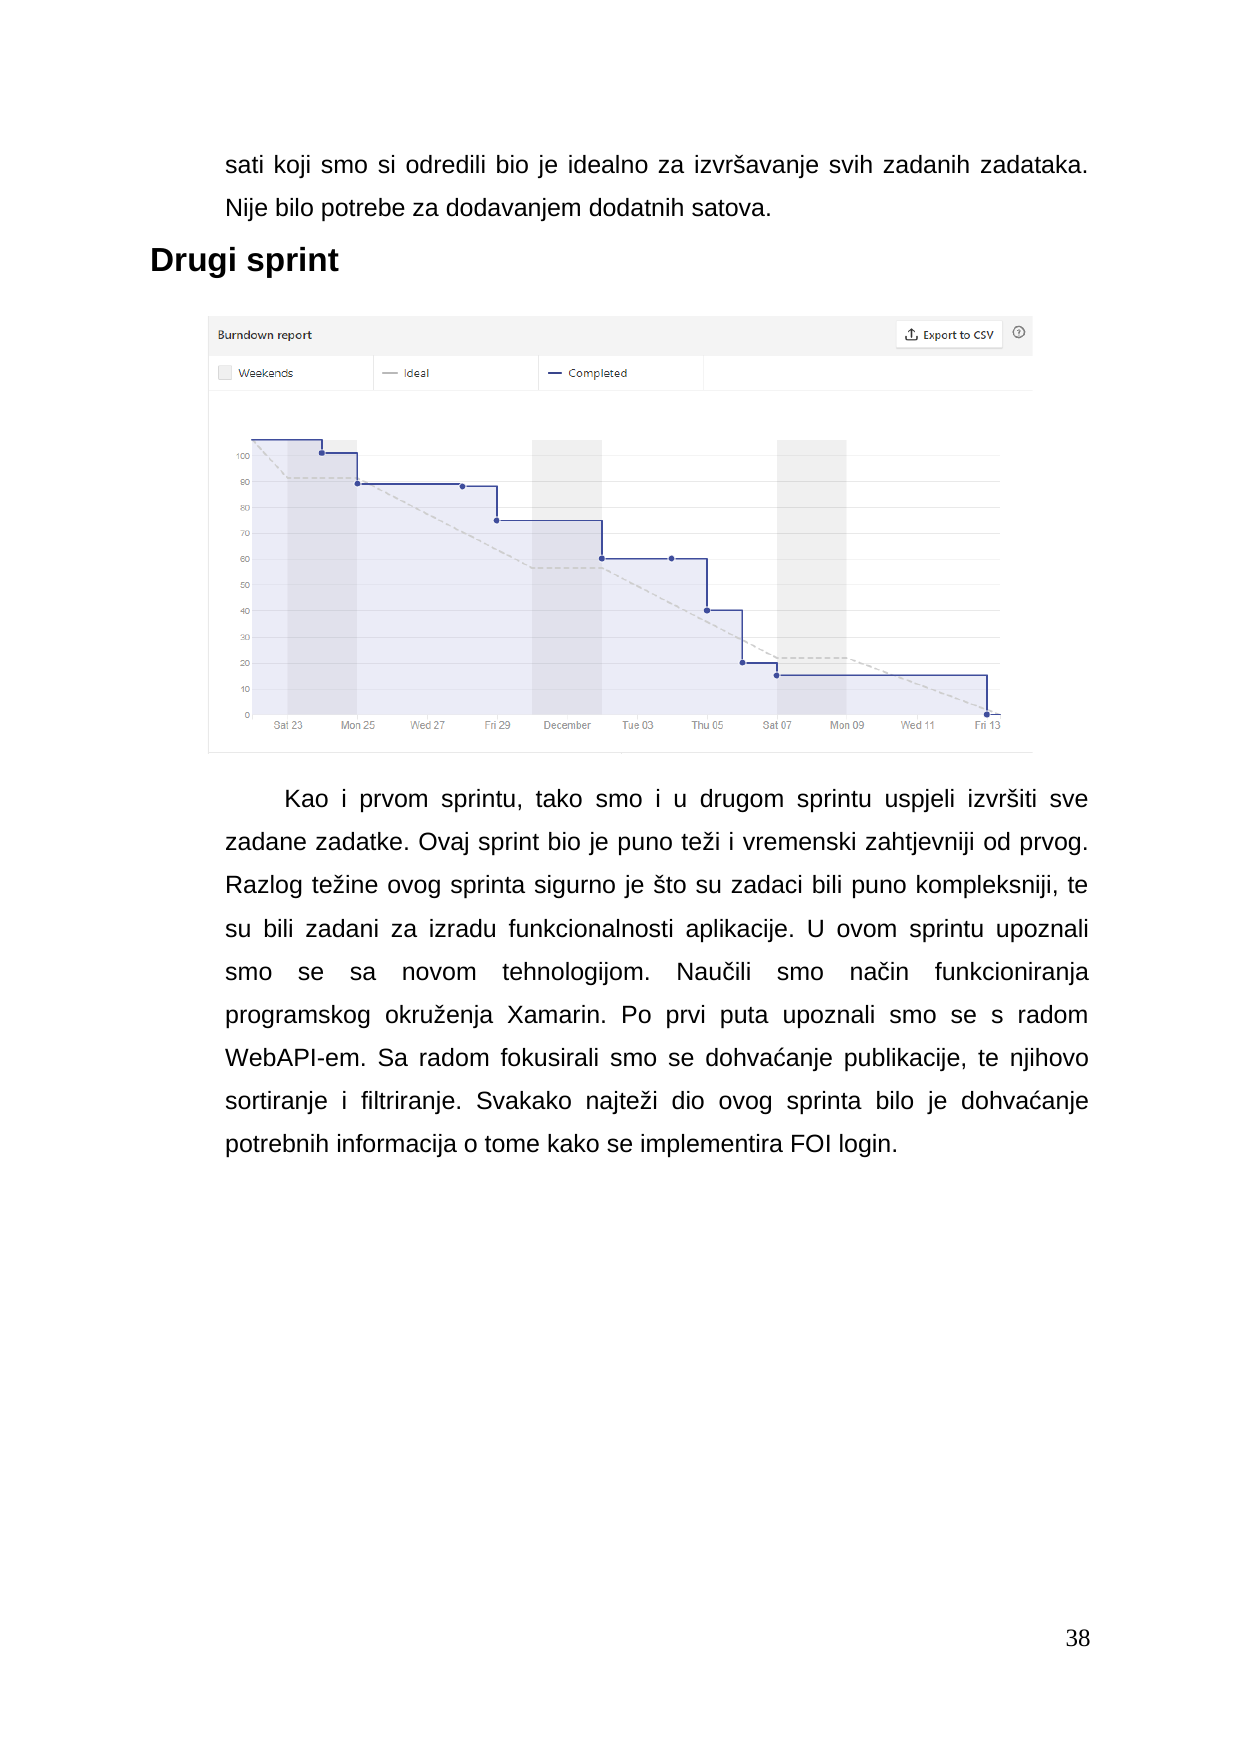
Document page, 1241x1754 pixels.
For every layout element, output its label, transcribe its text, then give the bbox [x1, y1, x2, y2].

picture [207, 316, 1033, 754]
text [225, 150, 1090, 222]
subtitle Drugi sprint [150, 240, 1090, 279]
text Kao i prvom sprintu, tako smo i u drugom sprintu uspjeli izvršiti sve zadane zadatke. Ovaj sprint bio je puno teži i vremenski zahtjevniji od prvog. Razlog težine ovog sprinta sigurno je što su zadaci bili puno kompleksniji, te su bili zadani za izradu funkcionalnosti aplikacije. U ovom sprintu upoznali smo se sa novom tehnologijom. Naučili smo način funkcioniranja programskog okruženja Xamarin. Po prvi puta upoznali smo se s radom WebAPI-em. Sa radom fokusirali smo se dohvaćanje publikacije, te njihovo sortiranje i filtriranje. Svakako najteži dio ovog sprinta bilo je dohvaćanje potrebnih informacija o tome kako se implementira FOI login. [225, 784, 1090, 1158]
